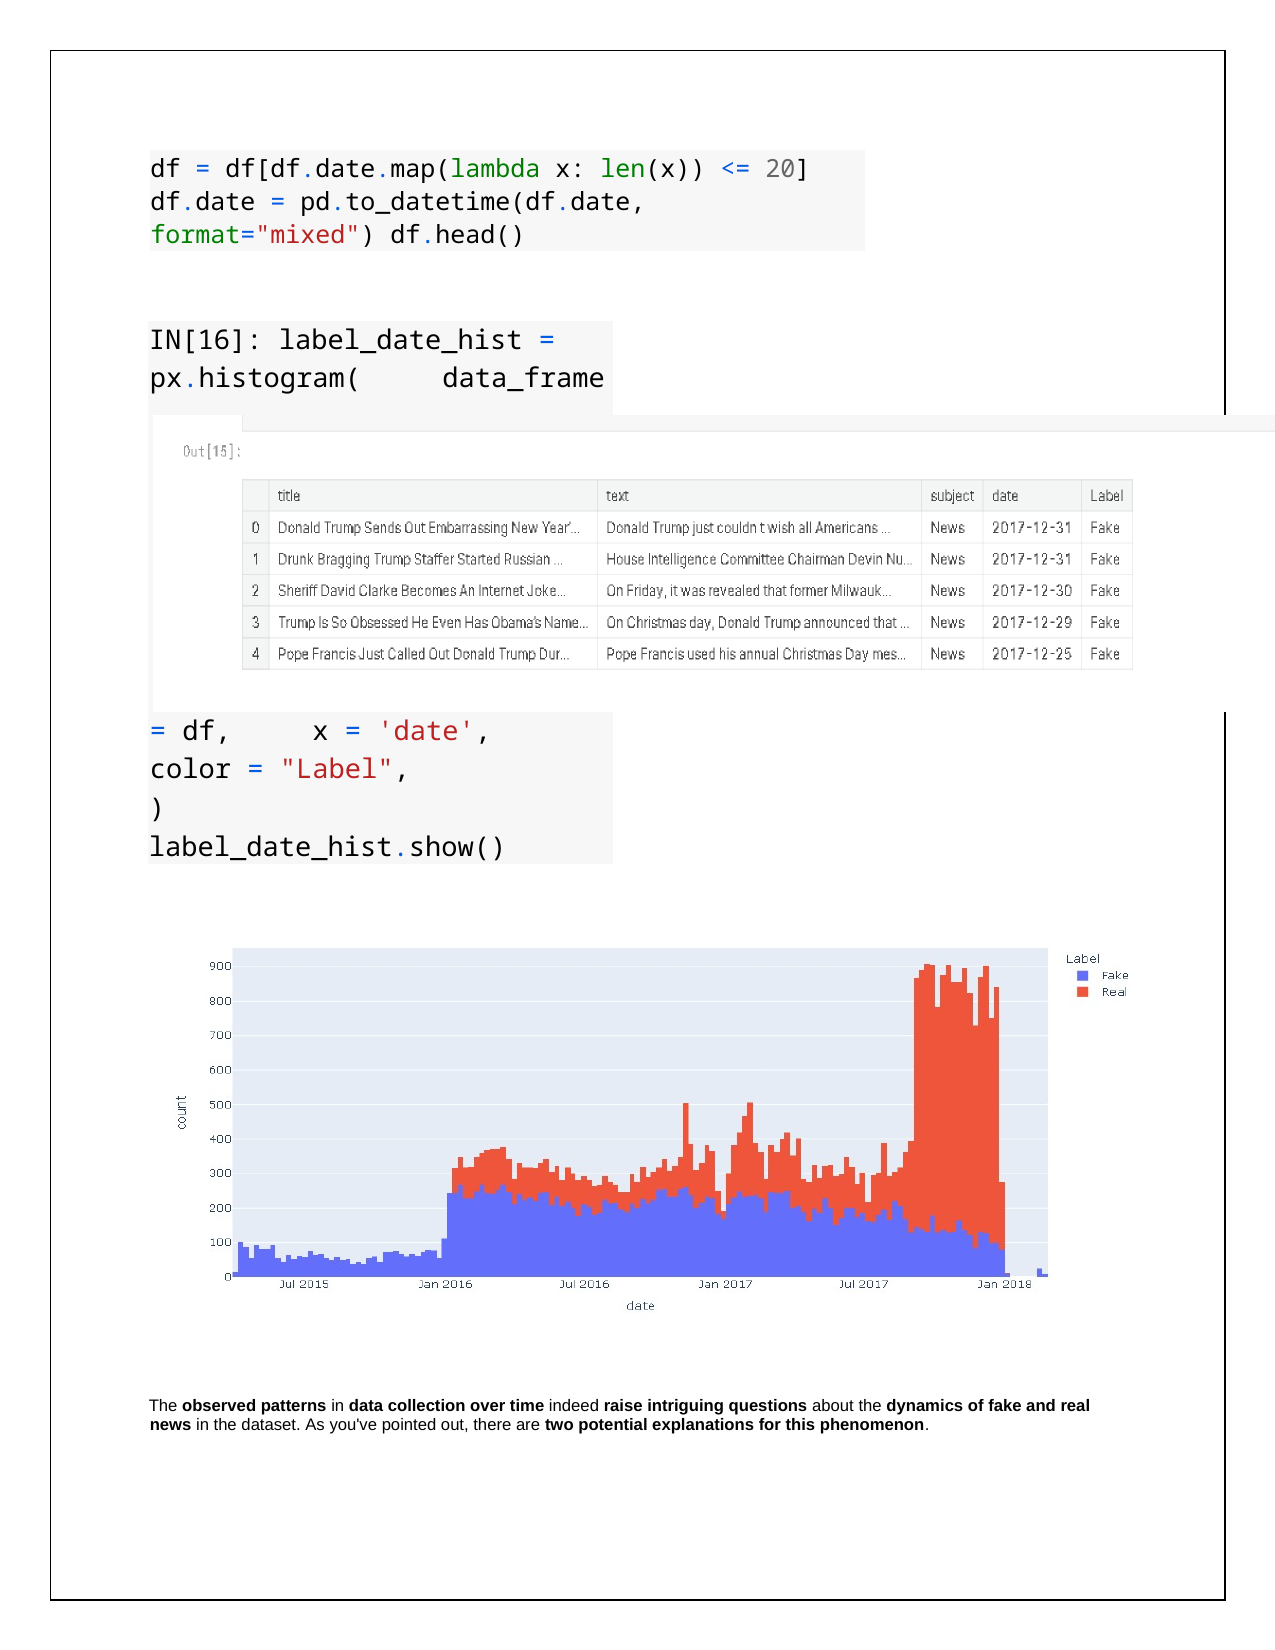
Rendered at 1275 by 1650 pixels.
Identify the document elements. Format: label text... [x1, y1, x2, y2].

picture [152, 414, 1275, 712]
text The observed patterns in data collection over time indeed raise intriguing questions about the dynamics of fake and real news in the dataset. As you've pointed out, there are two potential explanations for this phenomenon. [148, 1396, 1126, 1434]
text label_date_hist.show() [148, 828, 613, 864]
text IN[16]: label_date_hist = px.histogram( data_frame = df, x = 'date', color = "Label", [148, 321, 613, 786]
text df = df[df.date.map(lambda x: len(x)) <= 20] df.date = pd.to_datetime(df.date, format="mixed") df.head() [150, 150, 865, 251]
picture [157, 897, 1145, 1345]
text ) [148, 788, 613, 825]
